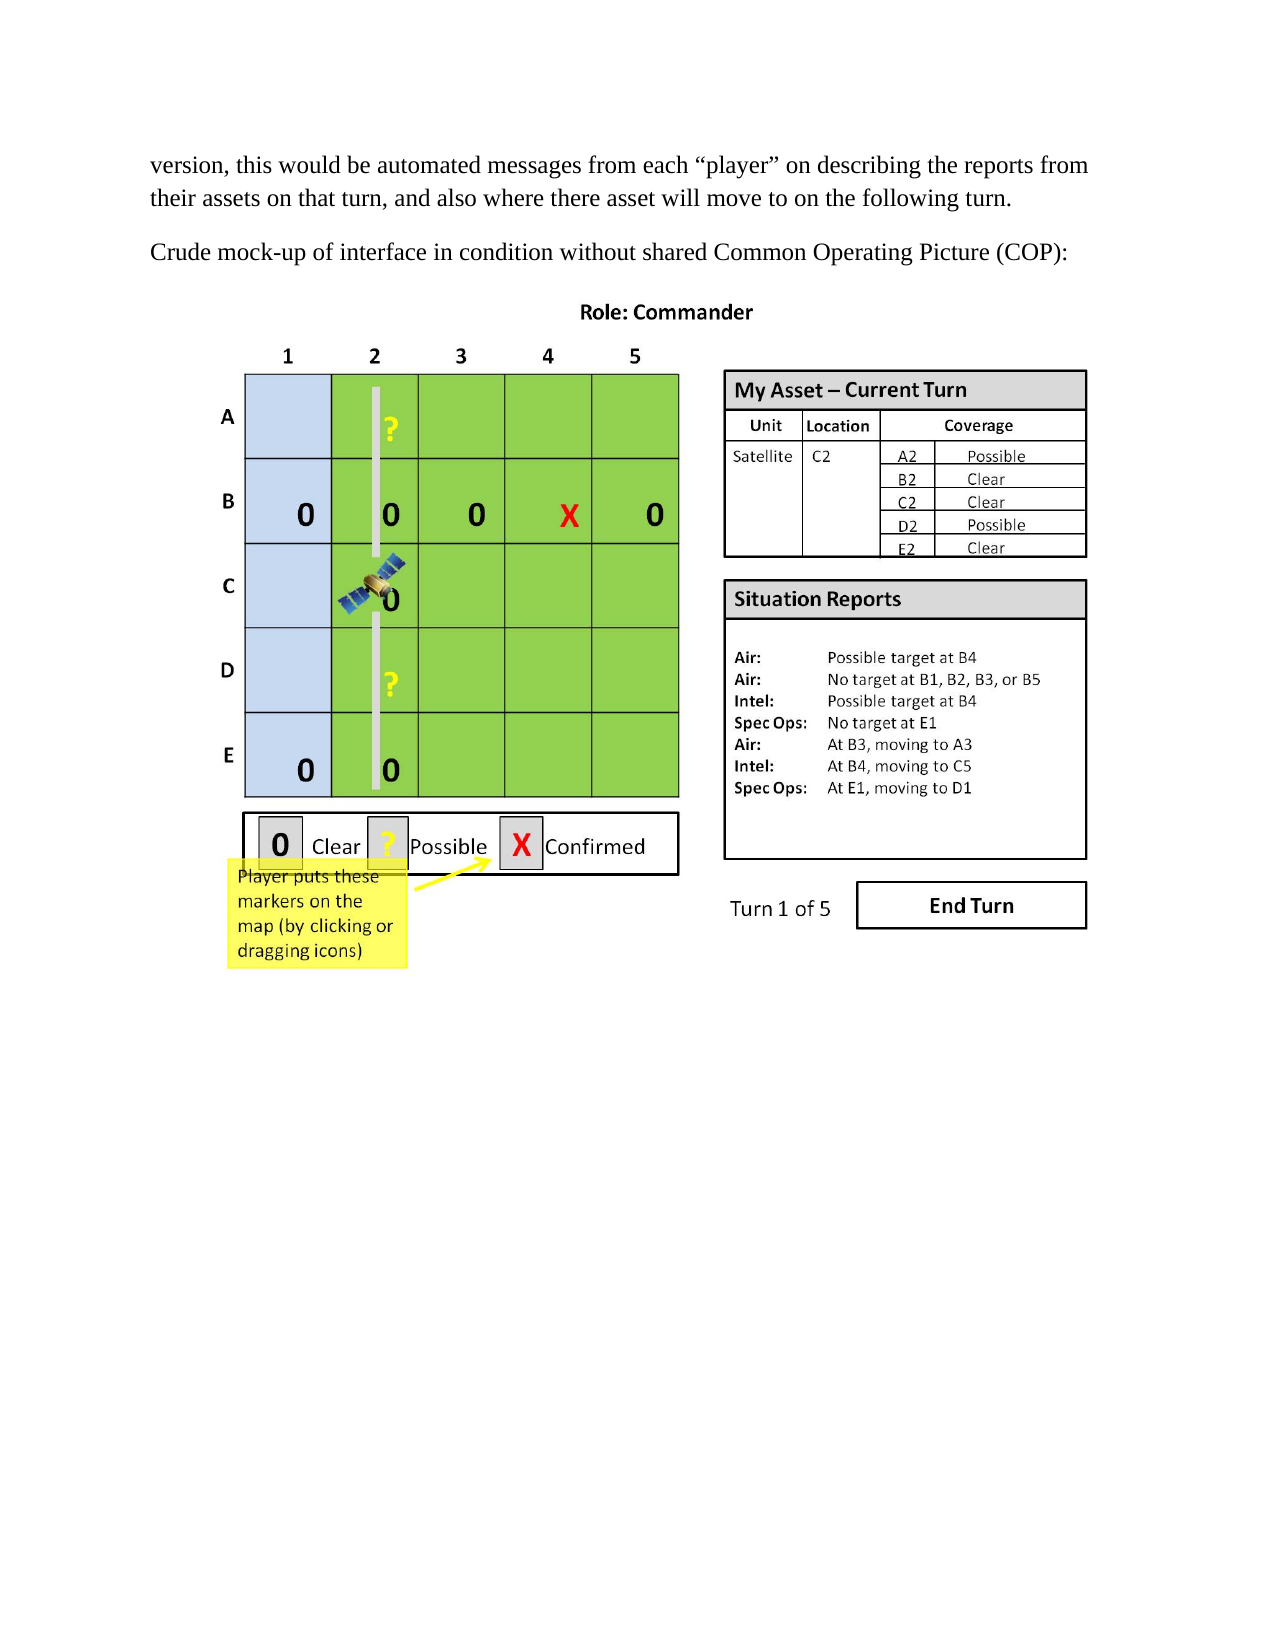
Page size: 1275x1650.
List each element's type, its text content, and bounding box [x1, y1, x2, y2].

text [150, 150, 1125, 212]
picture [150, 290, 1088, 969]
text Crude mock-up of interface in condition without shared Common Operating Picture (COP): [150, 237, 1125, 266]
